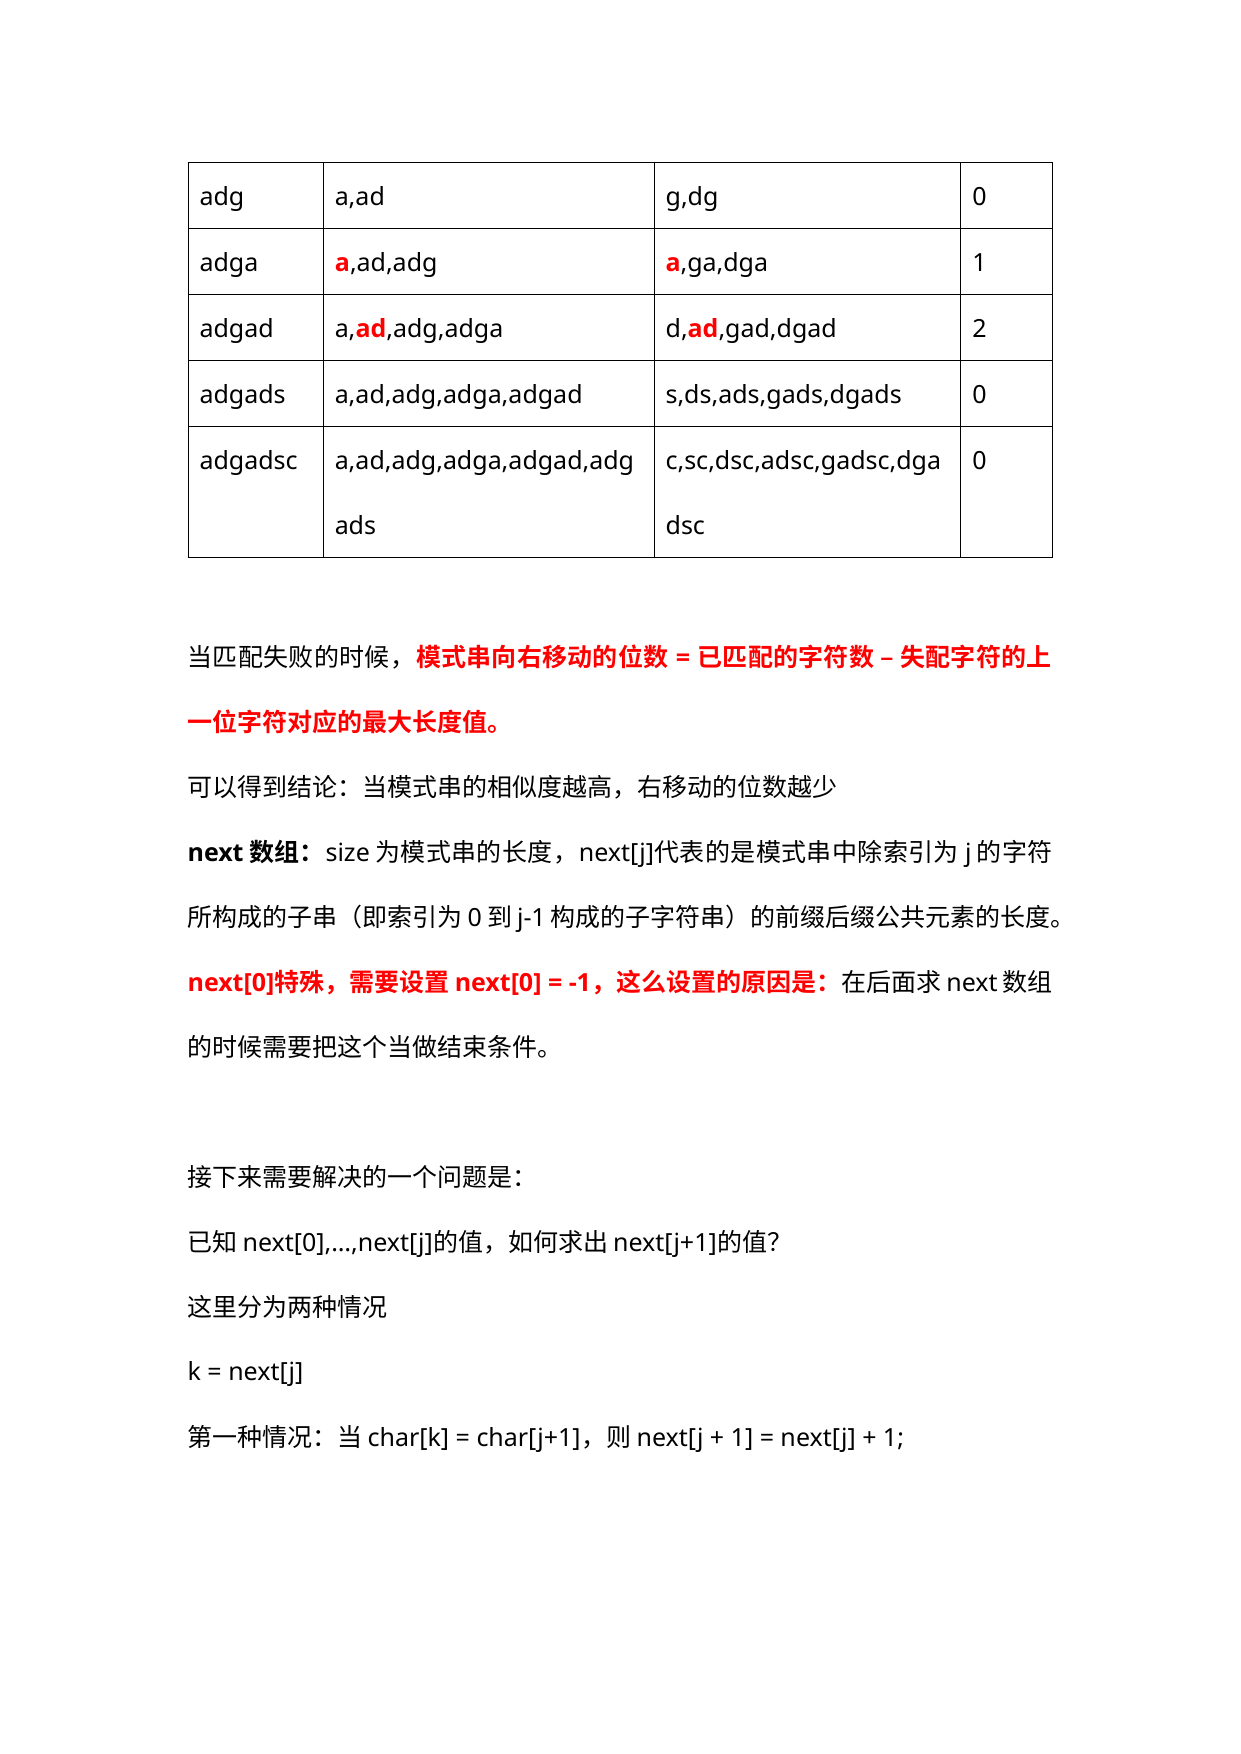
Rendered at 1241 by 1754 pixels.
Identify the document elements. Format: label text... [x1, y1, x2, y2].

table_cell a,ad,adg,adga [324, 295, 654, 360]
table_cell a,ad,adg,adga,adgad [324, 361, 654, 426]
table_cell 2 [961, 295, 1052, 360]
table_cell a,ad,adg [324, 229, 654, 294]
table_cell 0 [961, 427, 1052, 557]
table_cell adgadsc [189, 427, 323, 557]
table_cell 0 [961, 163, 1052, 228]
text k = next[j] [187, 1338, 1053, 1403]
table_cell 1 [961, 229, 1052, 294]
table_cell g,dg [655, 163, 960, 228]
table_cell a,ga,dga [655, 229, 960, 294]
text 可以得到结论：当模式串的相似度越高，右移动的位数越少 [187, 753, 1053, 818]
table_cell adga [189, 229, 323, 294]
table_cell 0 [961, 361, 1052, 426]
text 当匹配失败的时候，模式串向右移动的位数 = 已匹配的字符数 – 失配字符的上一位字符对应的最大长度值。 [187, 623, 1053, 753]
text 这里分为两种情况 [187, 1273, 1053, 1338]
text next数组：size为模式串的长度，next[j]代表的是模式串中除索引为j的字符所构成的子串（即索引为0到j-1构成的子字符串）的前缀后缀公共元素的长度。 [187, 818, 1053, 948]
table_cell adgads [189, 361, 323, 426]
table_cell a,ad [324, 163, 654, 228]
table_cell a,ad,adg,adga,adgad,adgads [324, 427, 654, 557]
text next[0]特殊，需要设置next[0] = -1，这么设置的原因是：在后面求next数组的时候需要把这个当做结束条件。 [187, 948, 1053, 1078]
table_cell s,ds,ads,gads,dgads [655, 361, 960, 426]
text 第一种情况：当char[k] = char[j+1]，则 next[j + 1] = next[j] + 1; [187, 1403, 1053, 1468]
text 接下来需要解决的一个问题是： [187, 1143, 1053, 1208]
table_cell d,ad,gad,dgad [655, 295, 960, 360]
table_cell c,sc,dsc,adsc,gadsc,dgadsc [655, 427, 960, 557]
text 已知next[0],…,next[j]的值，如何求出next[j+1]的值？ [187, 1208, 1053, 1273]
table_cell adg [189, 163, 323, 228]
table_cell adgad [189, 295, 323, 360]
